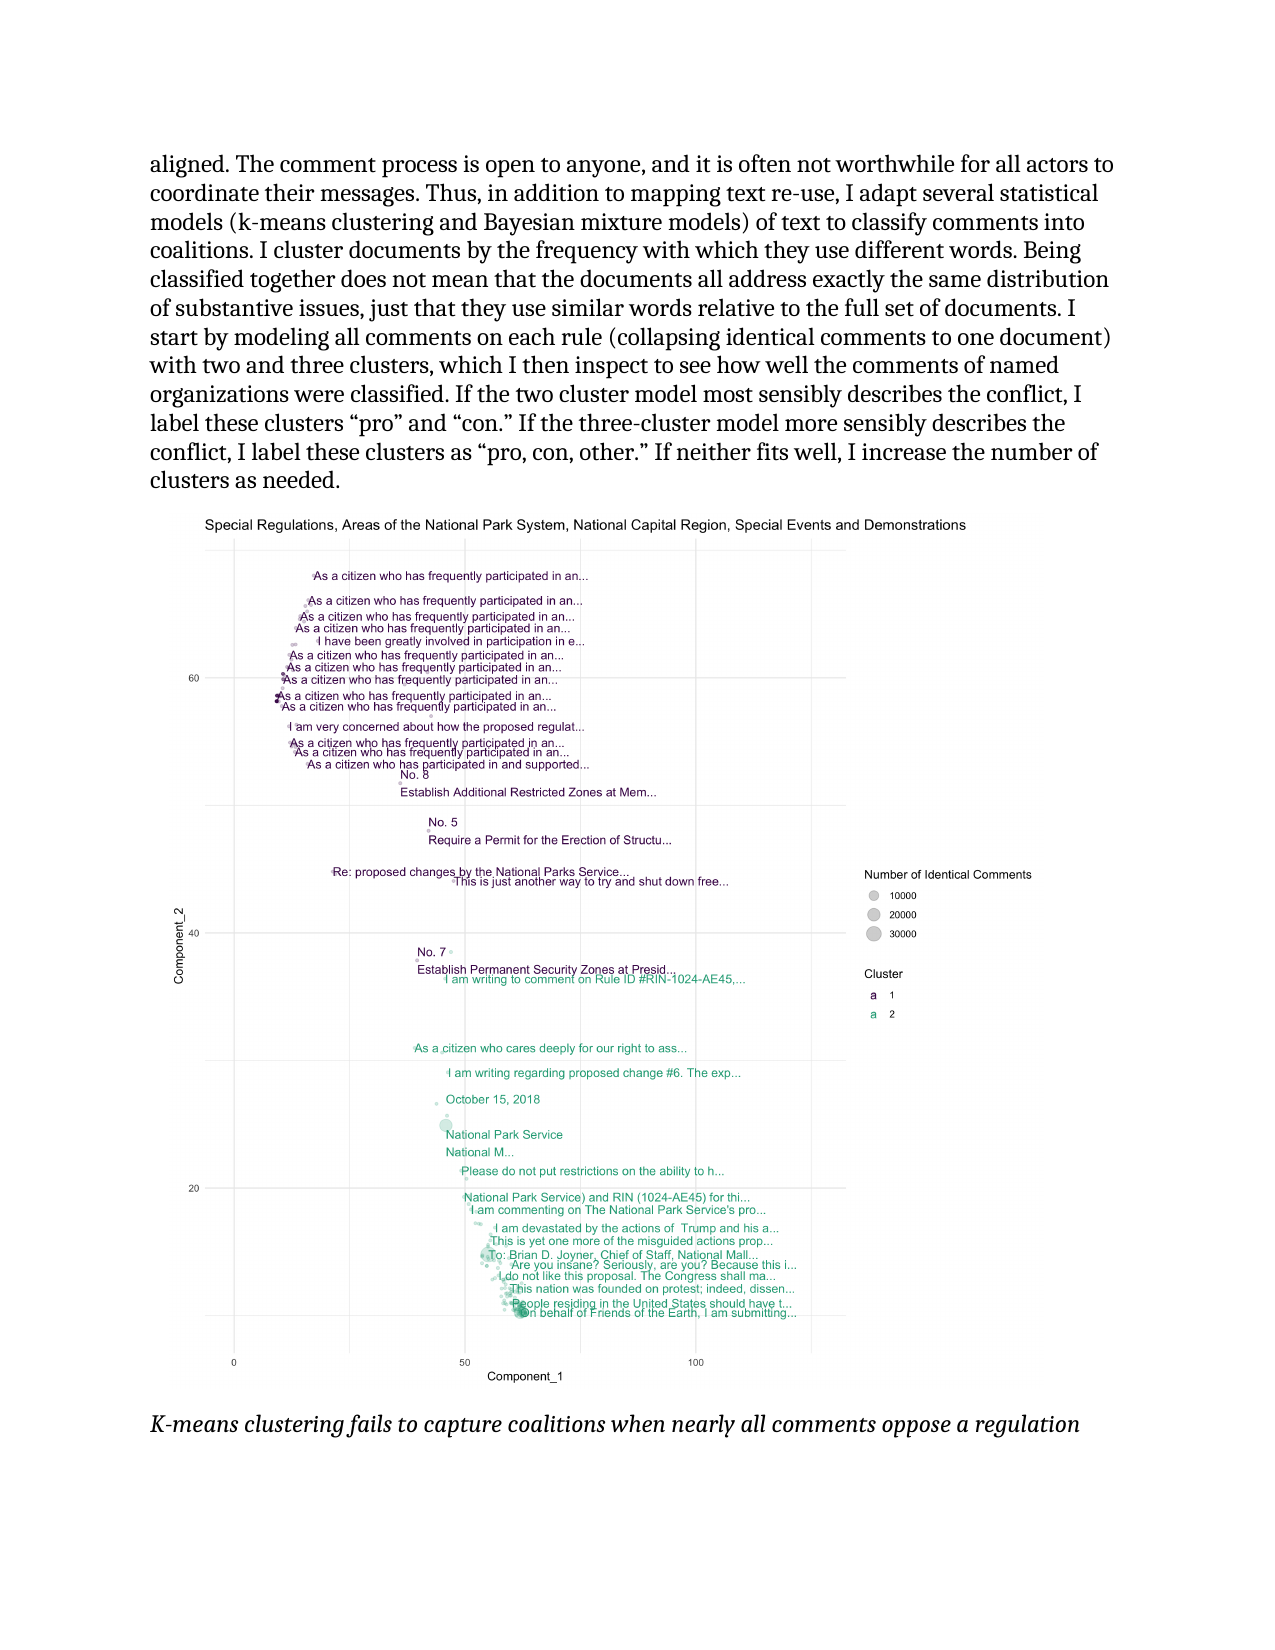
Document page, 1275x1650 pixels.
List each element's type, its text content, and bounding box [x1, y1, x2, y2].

text K-means clustering fails to capture coalitions when nearly all comments oppose a regulation [150, 1409, 1125, 1438]
picture [168, 513, 1044, 1389]
